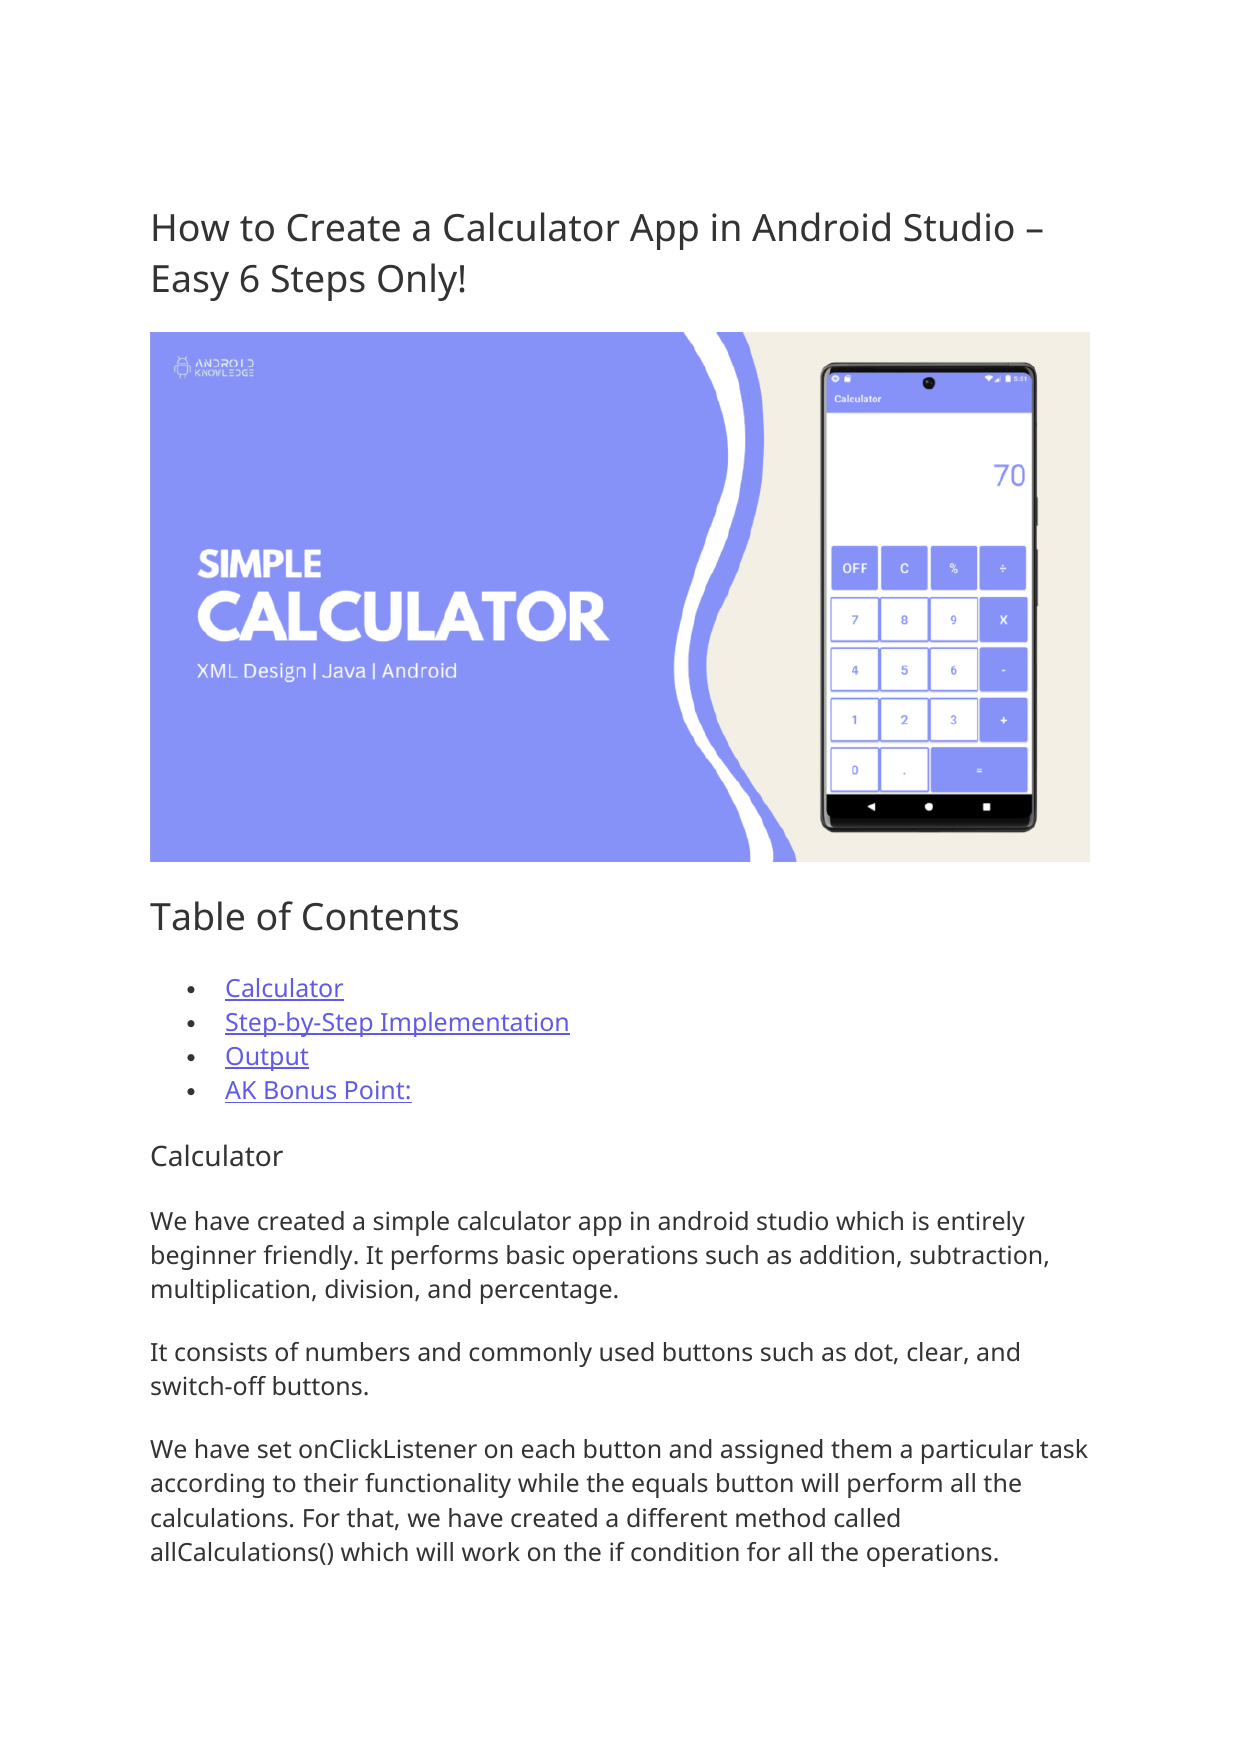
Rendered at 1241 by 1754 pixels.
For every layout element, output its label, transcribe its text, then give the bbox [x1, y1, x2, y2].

text Table of Contents [150, 890, 1090, 941]
list AK Bonus Point: [187, 1073, 1090, 1107]
text We have set onClickListener on each button and assigned them a particular task according to their functionality while the equals button will perform all the calculations. For that, we have created a different method called allCalculations() which will work on the if condition for all the operations. [150, 1432, 1090, 1568]
text It consists of numbers and commonly used buttons such as dot, clear, and switch-off buttons. [150, 1335, 1090, 1403]
text How to Create a Calculator App in Android Studio – Easy 6 Steps Only! [150, 150, 1090, 303]
text Calculator [150, 1136, 1090, 1174]
list Calculator [187, 971, 1090, 1004]
text We have created a simple calculator app in android studio which is entirely beginner friendly. It performs basic operations such as addition, subtraction, multiplication, division, and percentage. [150, 1203, 1090, 1306]
picture [150, 332, 1091, 862]
list Step-by-Step Implementation [187, 1004, 1090, 1039]
list Output [187, 1039, 1090, 1073]
